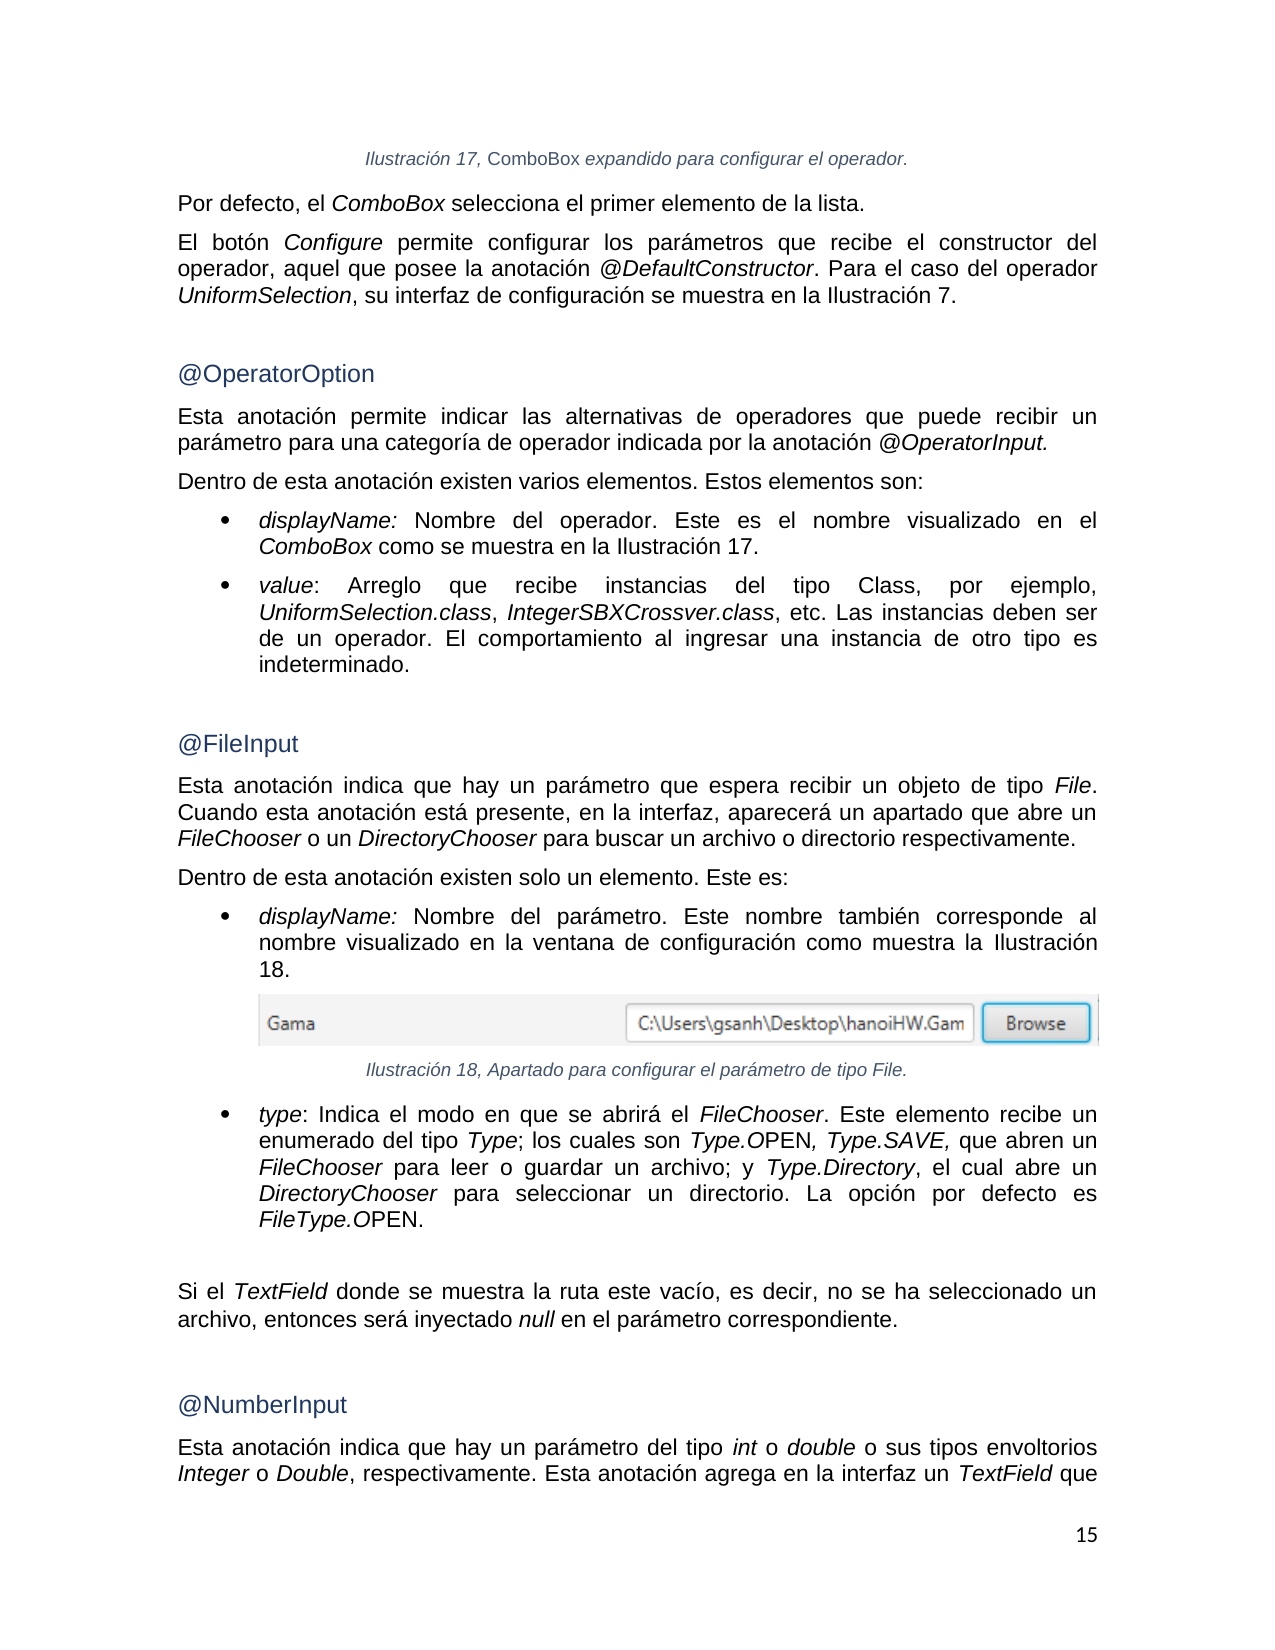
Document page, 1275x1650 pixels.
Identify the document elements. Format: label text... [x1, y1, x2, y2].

text Esta anotación permite indicar las alternativas de operadores que puede recibir un parámetro para una categoría de operador indicada por la anotación @OperatorInput. [177, 403, 1098, 456]
text Dentro de esta anotación existen varios elementos. Estos elementos son: [177, 468, 1098, 494]
list value: Arreglo que recibe instancias del tipo Class, por ejemplo, UniformSelection.class, IntegerSBXCrossver.class, etc. Las instancias deben ser de un operador. El comportamiento al ingresar una instancia de otro tipo es indeterminado. [221, 572, 1098, 677]
subtitle @OperatorOption [177, 359, 1098, 388]
picture [258, 994, 1099, 1046]
text Ilustración 18, Apartado para configurar el parámetro de tipo File. [177, 1058, 1098, 1080]
subtitle @FileInput [177, 729, 1098, 758]
text Ilustración 17, ComboBox expandido para configurar el operador. [177, 148, 1098, 169]
list type: Indica el modo en que se abrirá el FileChooser. Este elemento recibe un enumerado del tipo Type; los cuales son Type.OPEN, Type.SAVE, que abren un FileChooser para leer o guardar un archivo; y Type.Directory, el cual abre un DirectoryChooser para seleccionar un directorio. La opción por defecto es FileType.OPEN. [221, 1101, 1098, 1233]
subtitle @NumberInput [177, 1390, 1098, 1419]
text Por defecto, el ComboBox selecciona el primer elemento de la lista. [177, 190, 1098, 216]
list displayName: Nombre del parámetro. Este nombre también corresponde al nombre visualizado en la ventana de configuración como muestra la Ilustración 18. [221, 903, 1098, 982]
text Esta anotación indica que hay un parámetro que espera recibir un objeto de tipo File. Cuando esta anotación está presente, en la interfaz, aparecerá un apartado que abre un FileChooser o un DirectoryChooser para buscar un archivo o directorio respectivamente. [177, 772, 1098, 851]
text Si el TextField donde se muestra la ruta este vacío, es decir, no se ha seleccionado un archivo, entonces será inyectado null en el parámetro correspondiente. [177, 1278, 1098, 1332]
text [177, 1434, 1098, 1486]
text El botón Configure permite configurar los parámetros que recibe el constructor del operador, aquel que posee la anotación @DefaultConstructor. Para el caso del operador UniformSelection, su interfaz de configuración se muestra en la Ilustración 7. [177, 229, 1098, 308]
text Dentro de esta anotación existen solo un elemento. Este es: [177, 864, 1098, 890]
list displayName: Nombre del operador. Este es el nombre visualizado en el ComboBox como se muestra en la Ilustración 17. [221, 507, 1098, 559]
